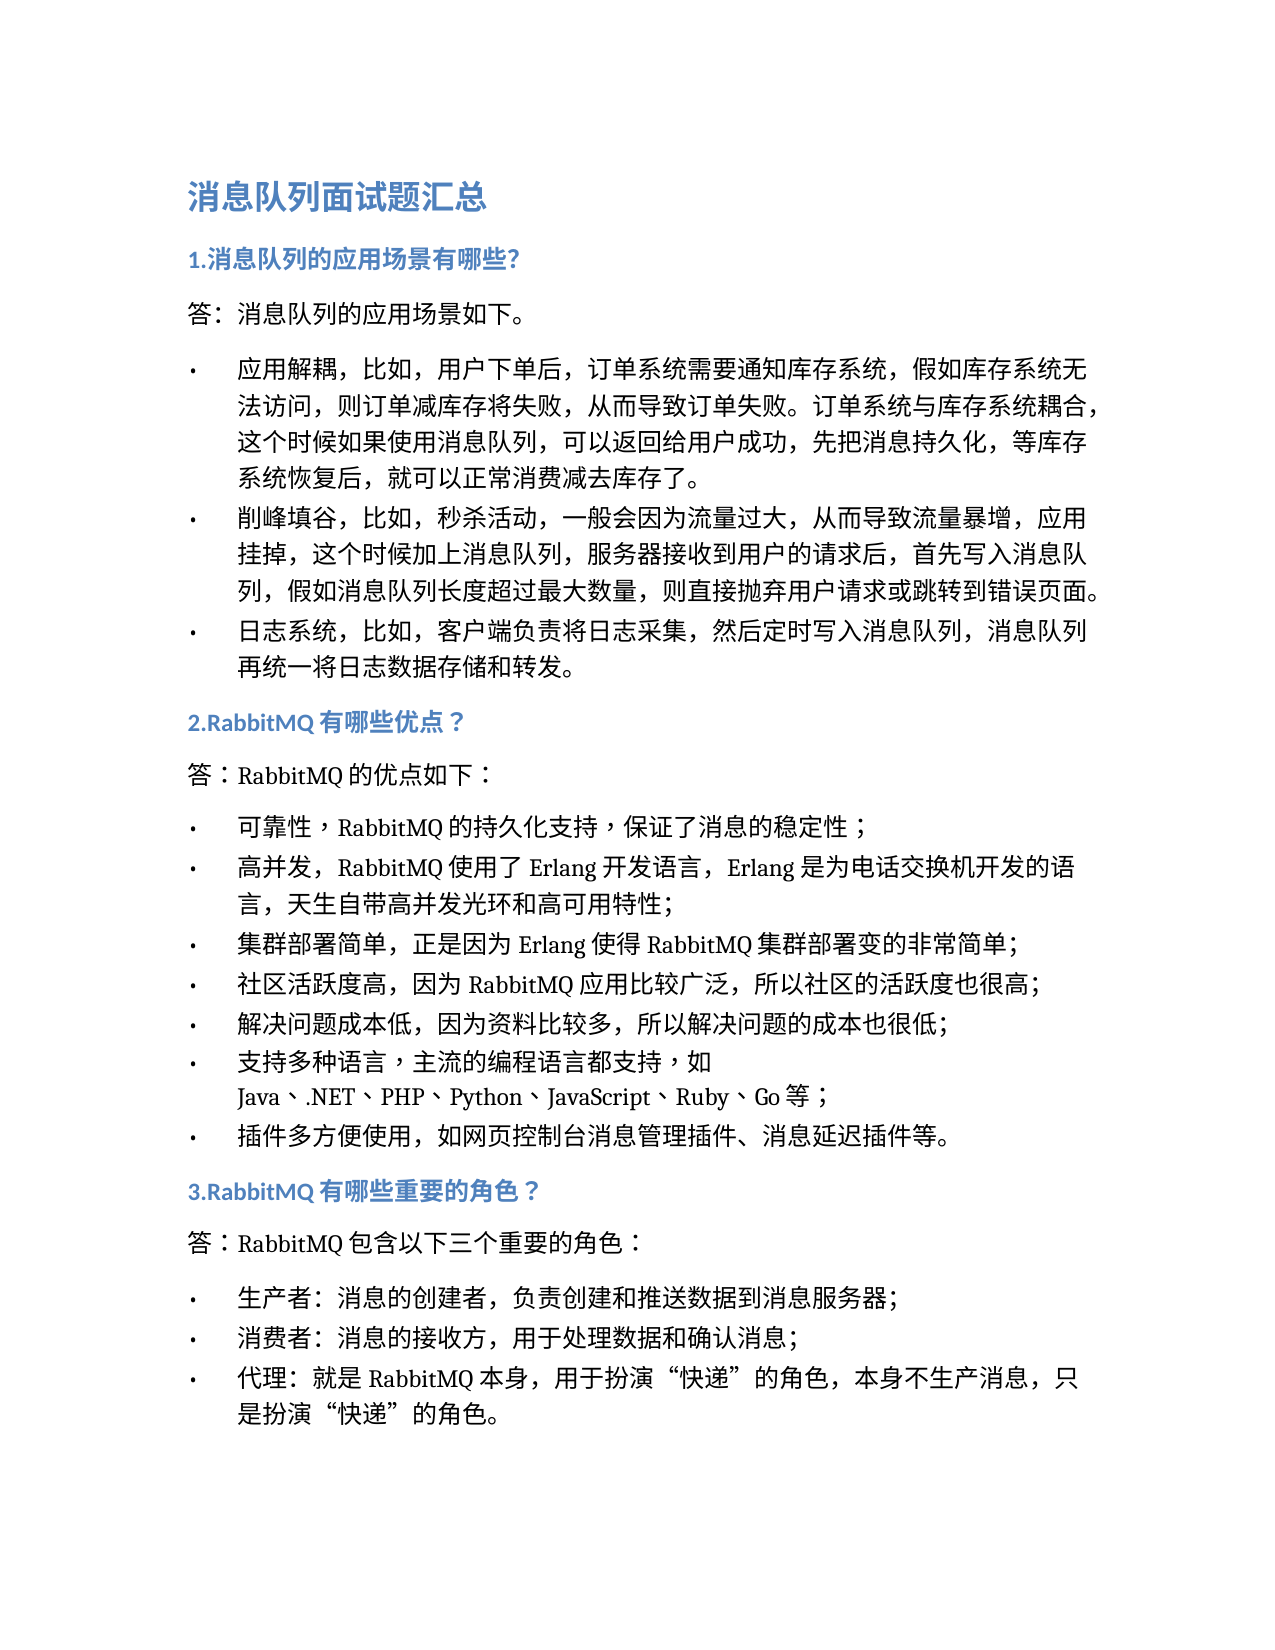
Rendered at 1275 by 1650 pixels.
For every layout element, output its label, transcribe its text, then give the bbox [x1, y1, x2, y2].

list 日志系统，比如，客户端负责将日志采集，然后定时写入消息队列，消息队列再统一将日志数据存储和转发。 [187, 611, 1087, 684]
list 插件多方便使用，如网页控制台消息管理插件、消息延迟插件等。 [187, 1116, 1087, 1152]
list 社区活跃度高，因为 RabbitMQ 应用比较广泛，所以社区的活跃度也很高； [187, 964, 1087, 1000]
list 解决问题成本低，因为资料比较多，所以解决问题的成本也很低； [187, 1004, 1087, 1040]
subtitle 消息队列面试题汇总 [187, 171, 1087, 219]
list 应用解耦，比如，用户下单后，订单系统需要通知库存系统，假如库存系统无法访问，则订单减库存将失败，从而导致订单失败。订单系统与库存系统耦合，这个时候如果使用消息队列，可以返回给用户成功，先把消息持久化，等库存系统恢复后，就可以正常消费减去库存了。 [187, 350, 1087, 495]
list 消费者：消息的接收方，用于处理数据和确认消息； [187, 1319, 1087, 1355]
text 答：RabbitMQ 包含以下三个重要的角色： [187, 1226, 1087, 1260]
list 可靠性，RabbitMQ 的持久化支持，保证了消息的稳定性； [187, 810, 1087, 844]
subtitle 1.消息队列的应用场景有哪些？ [187, 240, 1087, 276]
list 高并发，RabbitMQ 使用了 Erlang 开发语言，Erlang 是为电话交换机开发的语言，天生自带高并发光环和高可用特性； [187, 848, 1087, 920]
text 答：消息队列的应用场景如下。 [187, 295, 1087, 331]
text 答：RabbitMQ 的优点如下： [187, 757, 1087, 791]
list 集群部署简单，正是因为 Erlang 使得 RabbitMQ 集群部署变的非常简单； [187, 924, 1087, 960]
list 代理：就是 RabbitMQ 本身，用于扮演“快递”的角色，本身不生产消息，只是扮演“快递”的角色。 [187, 1359, 1087, 1431]
subtitle 3.RabbitMQ 有哪些重要的角色？ [187, 1173, 1087, 1207]
subtitle 2.RabbitMQ 有哪些优点？ [187, 704, 1087, 738]
list 生产者：消息的创建者，负责创建和推送数据到消息服务器； [187, 1279, 1087, 1315]
list 支持多种语言，主流的编程语言都支持，如 Java、.NET、PHP、Python、JavaScript、Ruby、Go 等； [187, 1044, 1087, 1112]
list 削峰填谷，比如，秒杀活动，一般会因为流量过大，从而导致流量暴增，应用挂掉，这个时候加上消息队列，服务器接收到用户的请求后，首先写入消息队列，假如消息队列长度超过最大数量，则直接抛弃用户请求或跳转到错误页面。 [187, 499, 1087, 607]
